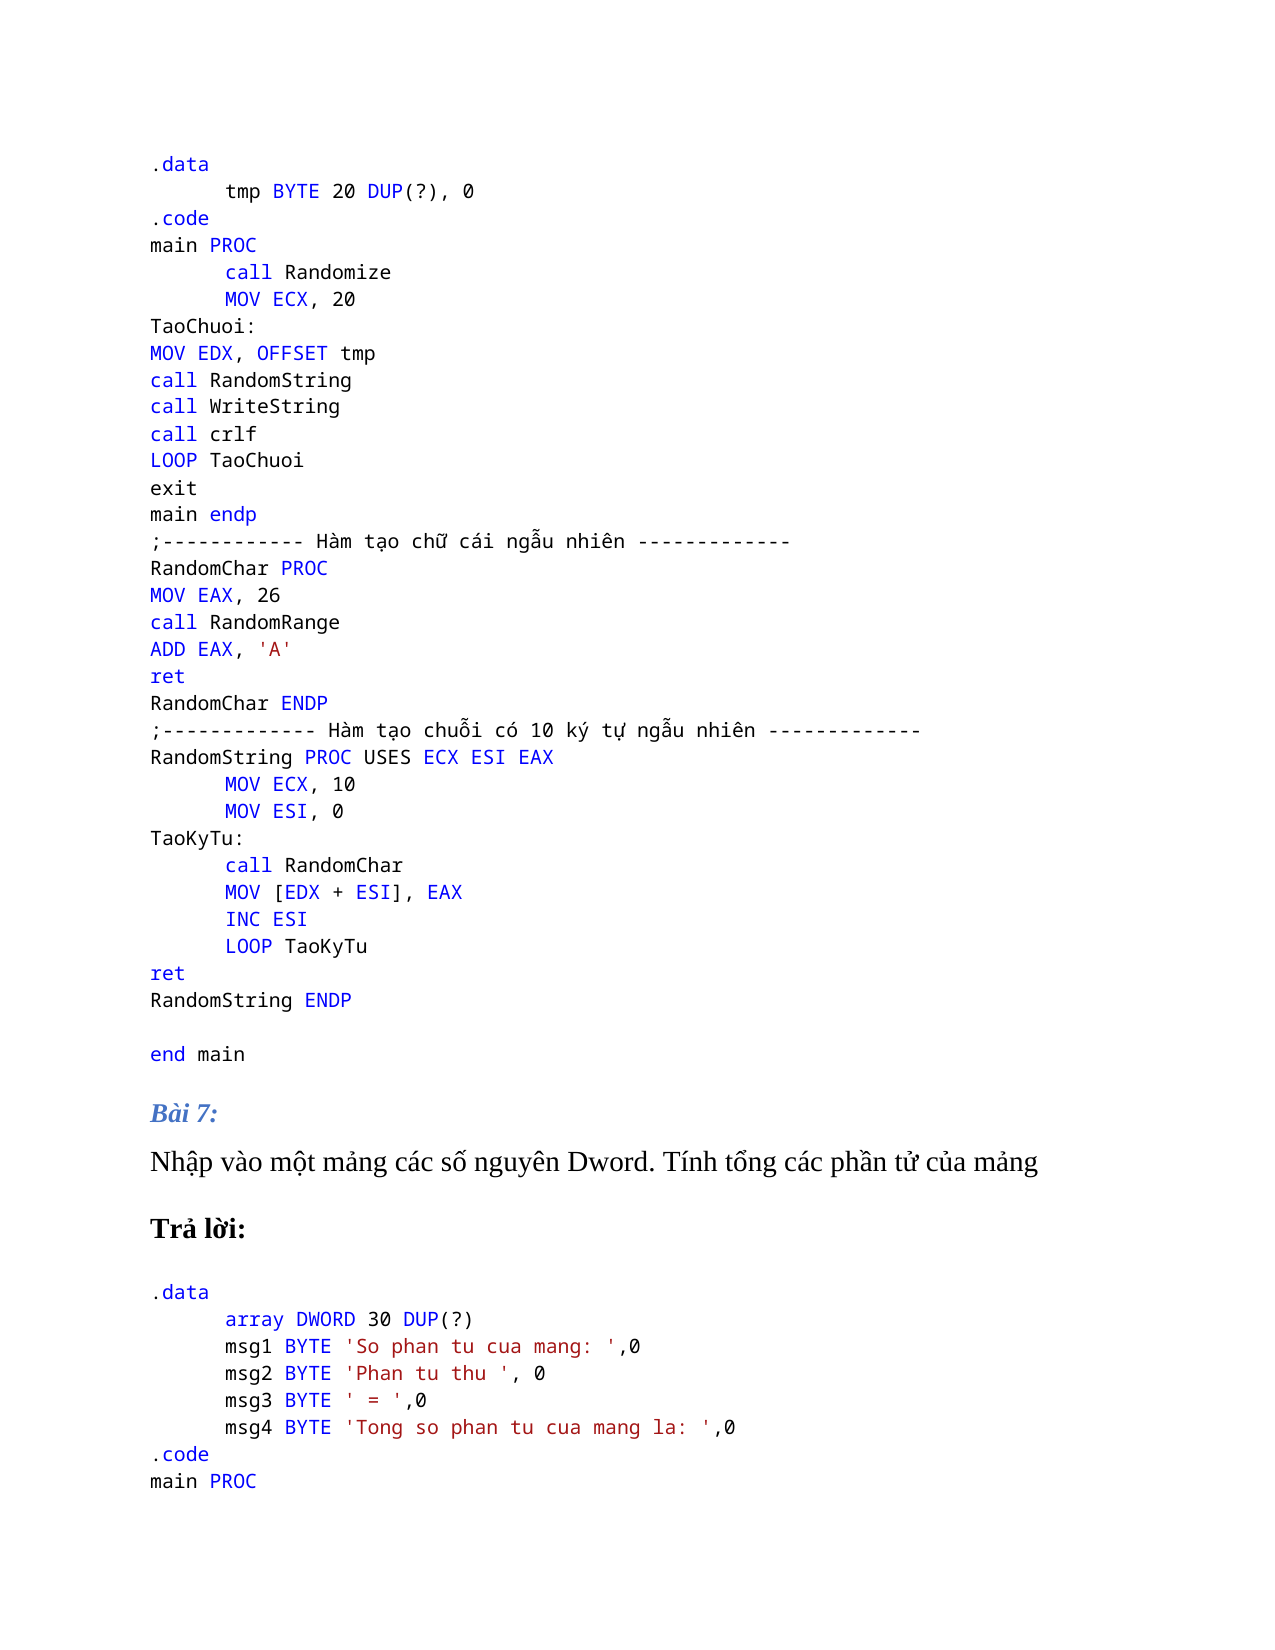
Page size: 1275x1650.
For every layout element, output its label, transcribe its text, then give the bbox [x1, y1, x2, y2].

text TaoKyTu: [150, 824, 1125, 851]
text MOV EDX, OFFSET tmp [150, 339, 1125, 366]
text MOV [EDX + ESI], EAX [150, 878, 1125, 905]
text msg1 BYTE 'So phan tu cua mang: ',0 [150, 1332, 1125, 1359]
text LOOP TaoChuoi [150, 447, 1125, 474]
text .code [150, 204, 1125, 231]
text msg2 BYTE 'Phan tu thu ', 0 [150, 1359, 1125, 1386]
text MOV EAX, 26 [150, 582, 1125, 609]
text ;------------- Hàm tạo chuỗi có 10 ký tự ngẫu nhiên ------------- [150, 717, 1125, 743]
text call crlf [150, 420, 1125, 447]
text ret [150, 663, 1125, 689]
text call RandomChar [150, 851, 1125, 878]
text exit [150, 474, 1125, 501]
text RandomChar ENDP [150, 689, 1125, 717]
text main PROC [150, 231, 1125, 258]
text array DWORD 30 DUP(?) [150, 1305, 1125, 1332]
text tmp BYTE 20 DUP(?), 0 [150, 177, 1125, 204]
text .code [150, 1440, 1125, 1467]
text msg3 BYTE ' = ',0 [150, 1386, 1125, 1413]
text LOOP TaoKyTu [150, 932, 1125, 959]
text .data [150, 1278, 1125, 1305]
text call WriteString [150, 393, 1125, 420]
text call Randomize [150, 258, 1125, 285]
text TaoChuoi: [150, 312, 1125, 339]
text MOV ECX, 10 [150, 771, 1125, 797]
text main PROC [150, 1467, 1125, 1494]
text call RandomRange [150, 609, 1125, 636]
text ;------------ Hàm tạo chữ cái ngẫu nhiên ------------- [150, 528, 1125, 555]
text MOV ECX, 20 [150, 285, 1125, 312]
text .data [150, 150, 1125, 177]
text RandomChar PROC [150, 555, 1125, 582]
text Trả lời: [150, 1211, 1125, 1244]
text msg4 BYTE 'Tong so phan tu cua mang la: ',0 [150, 1413, 1125, 1440]
text ret [150, 959, 1125, 986]
text RandomString ENDP [150, 986, 1125, 1013]
text Nhập vào một mảng các số nguyên Dword. Tính tổng các phần tử của mảng [150, 1144, 1125, 1178]
subtitle Bài 7: [150, 1097, 1125, 1128]
text ADD EAX, 'A' [150, 636, 1125, 663]
text call RandomString [150, 366, 1125, 393]
text end main [150, 1040, 1125, 1067]
text RandomString PROC USES ECX ESI EAX [150, 743, 1125, 771]
text MOV ESI, 0 [150, 797, 1125, 824]
text INC ESI [150, 905, 1125, 932]
text main endp [150, 501, 1125, 528]
